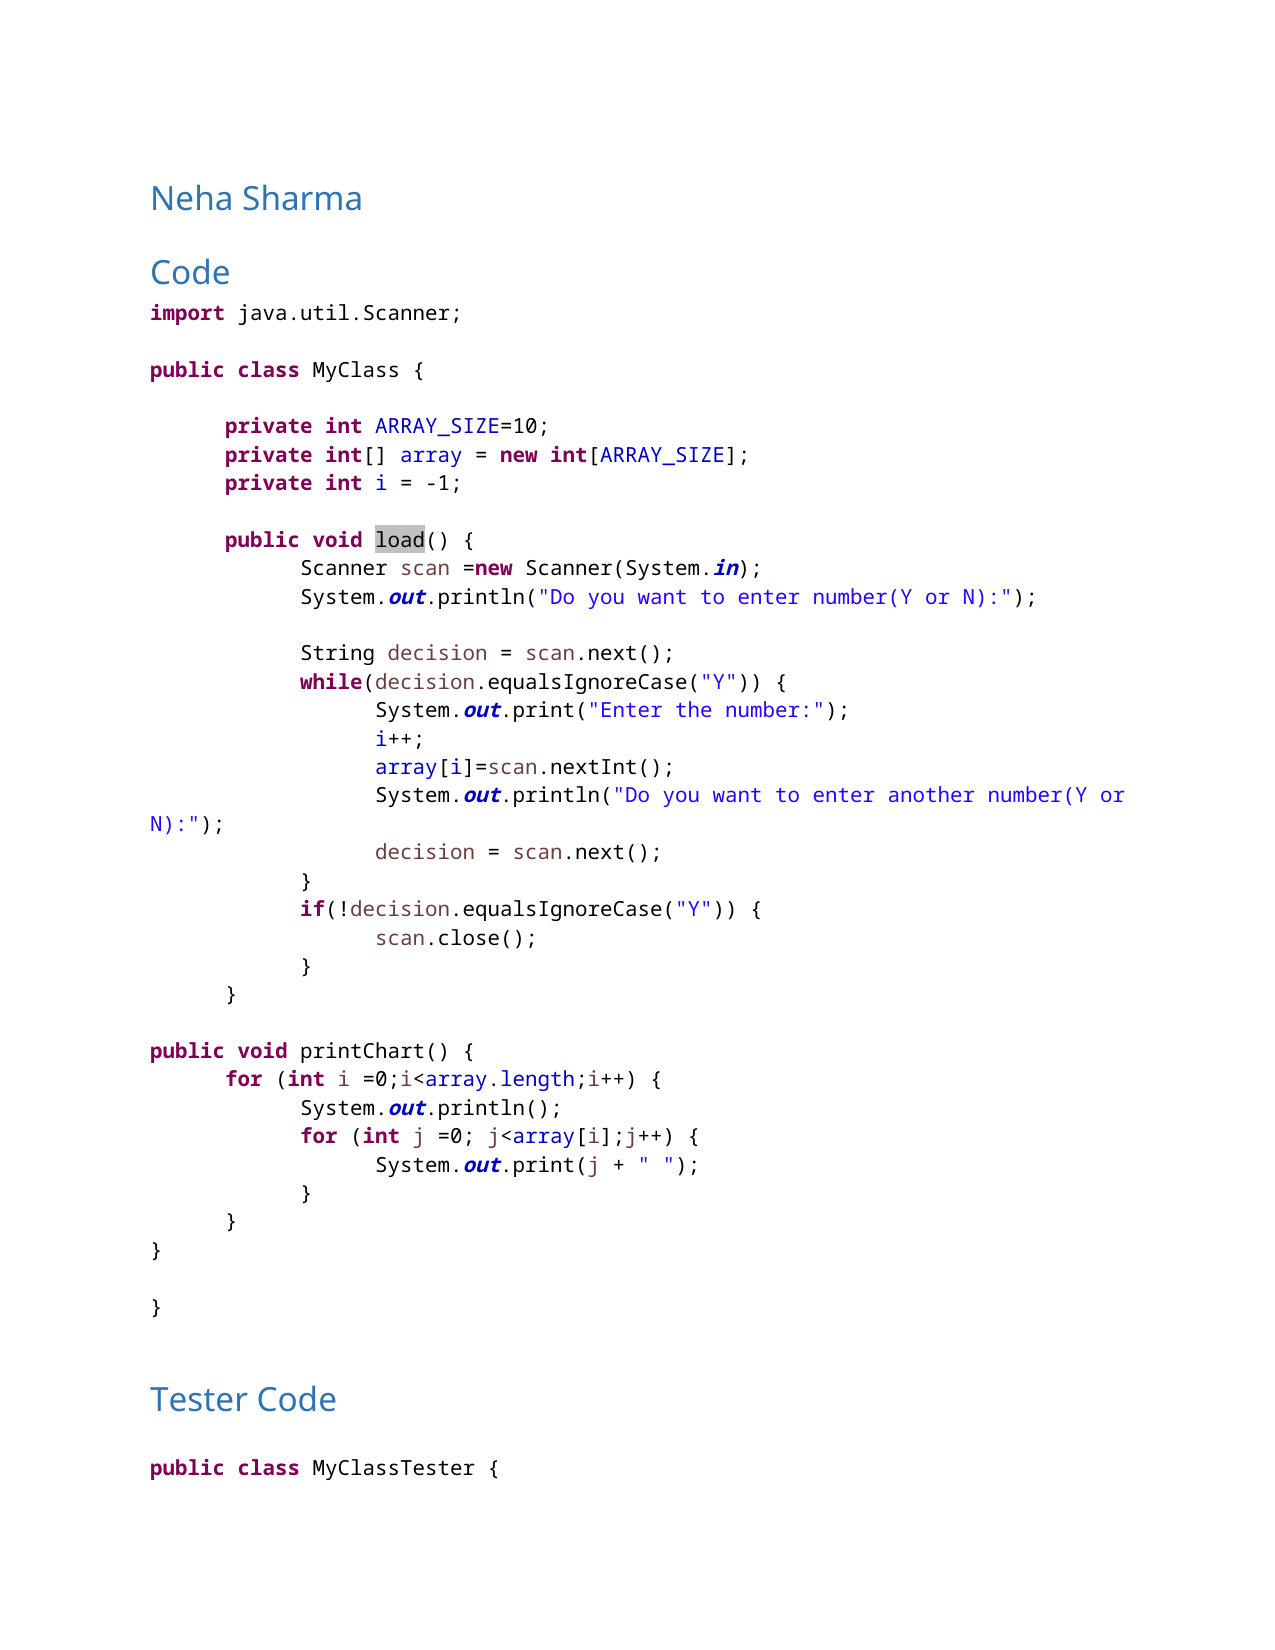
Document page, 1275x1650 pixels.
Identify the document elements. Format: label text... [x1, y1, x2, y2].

text public void printChart() { [150, 1036, 1125, 1064]
text array[i]=scan.nextInt(); [150, 752, 1125, 781]
text i++; [150, 724, 1125, 752]
text public class MyClass { [150, 355, 1125, 383]
subtitle Tester Code [150, 1376, 1125, 1421]
text System.out.println("Do you want to enter another number(Y or N):"); [150, 781, 1125, 837]
text } [150, 1207, 1125, 1235]
text String decision = scan.next(); [150, 638, 1125, 667]
text System.out.print("Enter the number:"); [150, 695, 1125, 724]
subtitle Neha Sharma [150, 175, 1125, 220]
text while(decision.equalsIgnoreCase("Y")) { [150, 667, 1125, 695]
text import java.util.Scanner; [150, 298, 1125, 326]
text Scanner scan =new Scanner(System.in); [150, 553, 1125, 582]
text private int[] array = new int[ARRAY_SIZE]; [150, 440, 1125, 468]
subtitle Code [150, 249, 1125, 294]
text scan.close(); [150, 923, 1125, 951]
text for (int i =0;i<array.length;i++) { [150, 1064, 1125, 1093]
text } [150, 1292, 1125, 1320]
text private int ARRAY_SIZE=10; [150, 412, 1125, 440]
text private int i = -1; [150, 468, 1125, 497]
text public void load() { [425, 525, 1125, 553]
text if(!decision.equalsIgnoreCase("Y")) { [150, 894, 1125, 923]
text } [150, 979, 1125, 1008]
text for (int j =0; j<array[i];j++) { [150, 1121, 1125, 1150]
text } [150, 1178, 1125, 1207]
text public class MyClassTester { [150, 1453, 1125, 1481]
text System.out.print(j + " "); [150, 1150, 1125, 1178]
text decision = scan.next(); [150, 837, 1125, 866]
text public void load() { [150, 525, 375, 553]
text System.out.println("Do you want to enter number(Y or N):"); [150, 582, 1125, 610]
text } [150, 866, 1125, 894]
text } [150, 951, 1125, 979]
text System.out.println(); [150, 1093, 1125, 1121]
text } [150, 1235, 1125, 1263]
